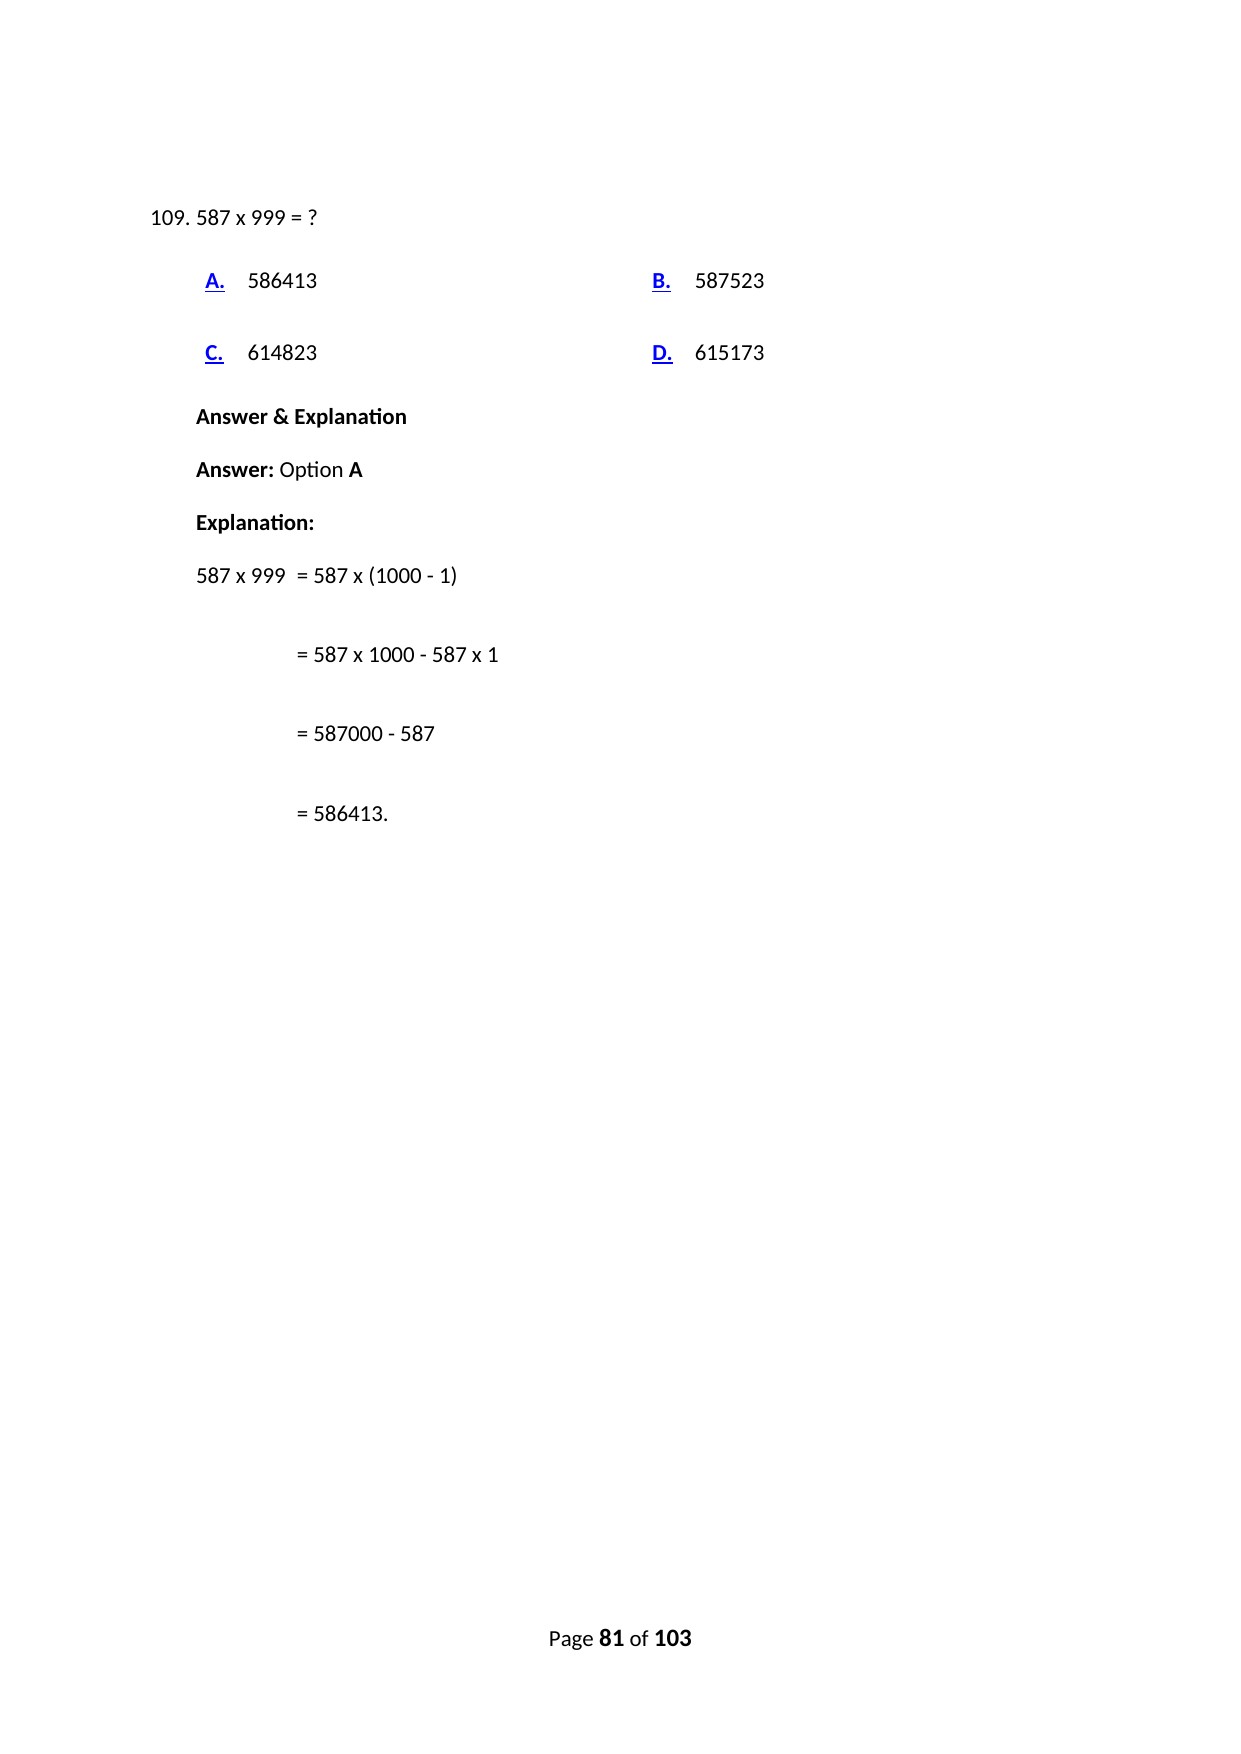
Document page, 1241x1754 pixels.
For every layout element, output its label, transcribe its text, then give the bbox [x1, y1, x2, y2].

table_cell Answer & Explanation Answer: Option A Explanation: [196, 402, 1090, 878]
table_header 109. [150, 203, 196, 878]
table_cell Answer & Explanation Answer: Option A Explanation: [241, 330, 643, 399]
table_cell Answer & Explanation Answer: Option A Explanation: [241, 259, 643, 327]
table_cell Answer & Explanation Answer: Option A Explanation: [688, 259, 1089, 327]
table_cell Answer & Explanation Answer: Option A Explanation: [688, 330, 1089, 399]
table_header 587 x 999 = ? [196, 203, 1090, 256]
